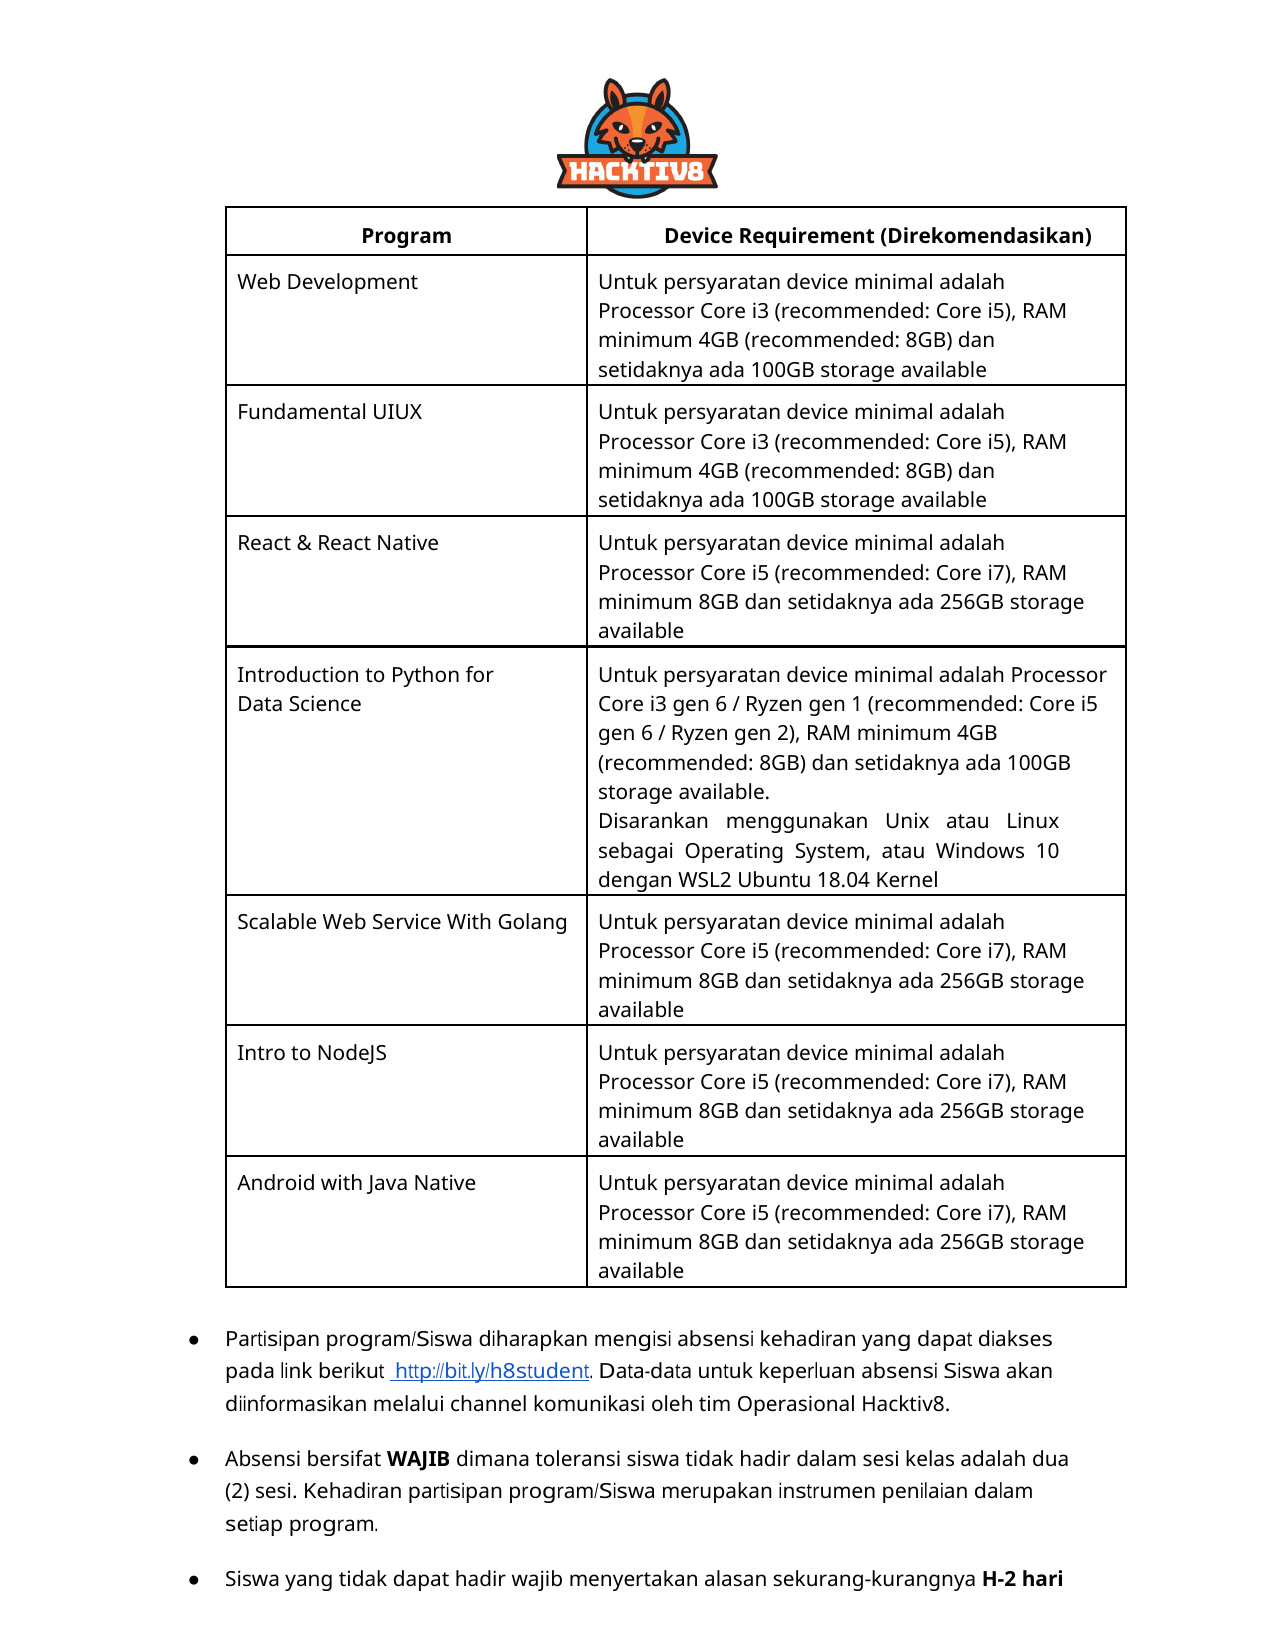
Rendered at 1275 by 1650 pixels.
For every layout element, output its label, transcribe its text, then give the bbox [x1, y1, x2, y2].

list Absensi bersifat WAJIB dimana toleransi siswa tidak hadir dalam sesi kelas adalah dua (2) sesi. Kehadiran partisipan program/Siswa merupakan instrumen penilaian dalam setiap program. [187, 1444, 1087, 1538]
table_header Program [227, 208, 586, 254]
table_cell Untuk persyaratan device minimal adalah Processor Core i5 (recommended: Core i7), RAM minimum 8GB dan setidaknya ada 256GB storage available [588, 517, 1125, 645]
table_cell Untuk persyaratan device minimal adalah Processor Core i5 (recommended: Core i7), RAM minimum 8GB dan setidaknya ada 256GB storage available [588, 1157, 1125, 1286]
table_cell Untuk persyaratan device minimal adalah Processor Core i5 (recommended: Core i7), RAM minimum 8GB dan setidaknya ada 256GB storage available [588, 1026, 1125, 1154]
table_cell Untuk persyaratan device minimal adalah Processor Core i3 gen 6 / Ryzen gen 1 (recommended: Core i5 gen 6 / Ryzen gen 2), RAM minimum 4GB (recommended: 8GB) dan setidaknya ada 100GB storage available. Disarankan menggunakan Unix atau Linux sebagai Operating System, atau Windows 10 dengan WSL2 Ubuntu 18.04 Kernel [588, 648, 1125, 894]
table_header Device Requirement (Direkomendasikan) [588, 208, 1125, 254]
table_cell Android with Java Native [227, 1157, 586, 1286]
table_cell Untuk persyaratan device minimal adalah Processor Core i5 (recommended: Core i7), RAM minimum 8GB dan setidaknya ada 256GB storage available [588, 896, 1125, 1024]
table_cell Introduction to Python for Data Science [227, 648, 586, 894]
table_cell React & React Native [227, 517, 586, 645]
table_cell Intro to NodeJS [227, 1026, 586, 1154]
list Partisipan program/Siswa diharapkan mengisi absensi kehadiran yang dapat diakses pada link berikut http://bit.ly/h8student. Data-data untuk keperluan absensi Siswa akan diinformasikan melalui channel komunikasi oleh tim Operasional Hacktiv8. [187, 1324, 1082, 1418]
table_cell Scalable Web Service With Golang [227, 896, 586, 1024]
table_cell Fundamental UIUX [227, 386, 586, 514]
table_cell Untuk persyaratan device minimal adalah Processor Core i3 (recommended: Core i5), RAM minimum 4GB (recommended: 8GB) dan setidaknya ada 100GB storage available [588, 256, 1125, 384]
picture [557, 78, 718, 199]
table_cell Web Development [227, 256, 586, 384]
table_cell Untuk persyaratan device minimal adalah Processor Core i3 (recommended: Core i5), RAM minimum 4GB (recommended: 8GB) dan setidaknya ada 100GB storage available [588, 386, 1125, 514]
